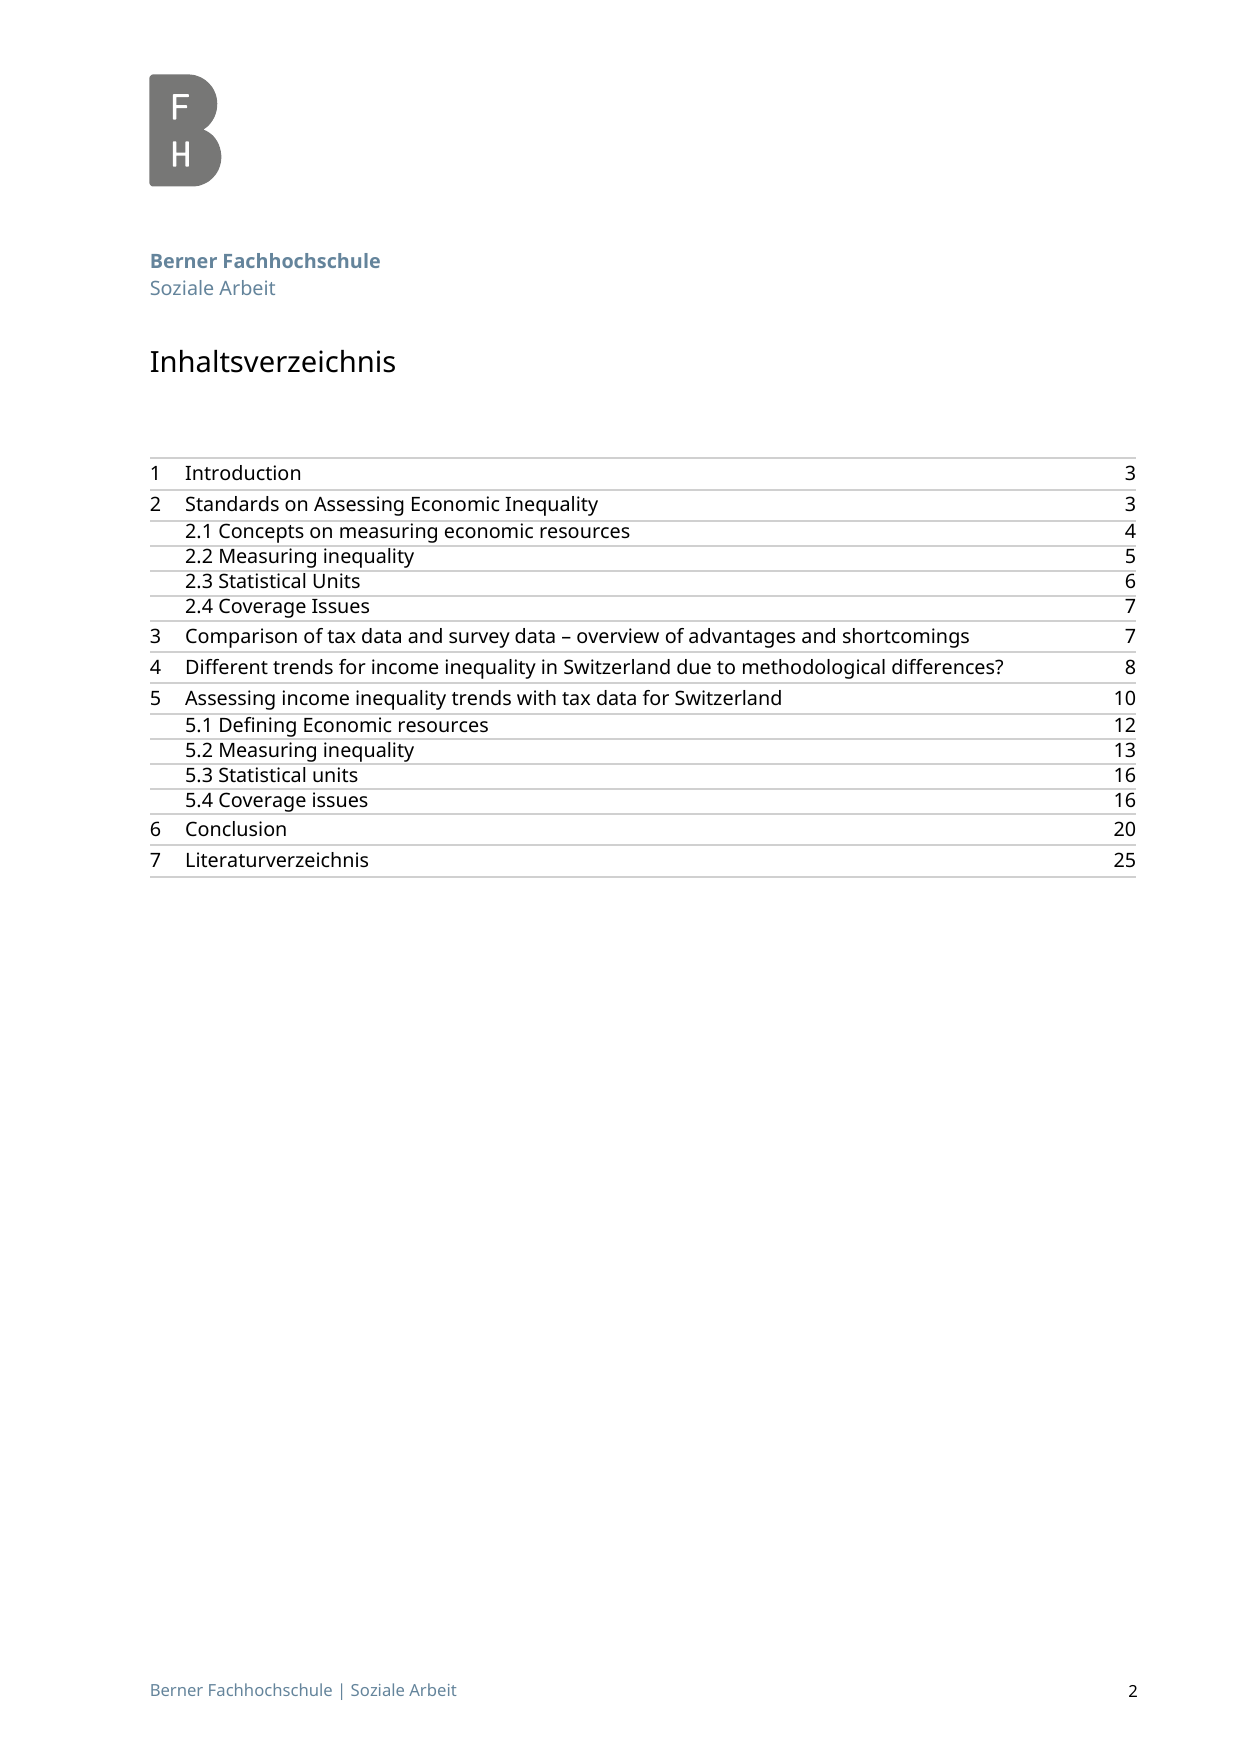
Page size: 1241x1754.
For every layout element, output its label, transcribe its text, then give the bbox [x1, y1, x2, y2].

text 5.4 Coverage issues 16 [149, 790, 1136, 815]
text 1 Introduction 3 [149, 459, 1136, 491]
text 7 Literaturverzeichnis 25 [149, 846, 1136, 878]
text 5.3 Statistical units 16 [149, 765, 1136, 790]
text 5.2 Measuring inequality 13 [149, 740, 1136, 765]
text 3 Comparison of tax data and survey data – overview of advantages and shortcomings 7 [149, 622, 1136, 653]
text 5 Assessing income inequality trends with tax data for Switzerland 10 [149, 684, 1136, 715]
text Inhaltsverzeichnis [149, 341, 1136, 381]
text 5.1 Defining Economic resources 12 [149, 715, 1136, 740]
text 2.4 Coverage Issues 7 [149, 597, 1136, 622]
text 2.1 Concepts on measuring economic resources 4 [149, 522, 1136, 547]
text 4 Different trends for income inequality in Switzerland due to methodological differences? 8 [149, 653, 1136, 684]
text 2 Standards on Assessing Economic Inequality 3 [149, 491, 1136, 522]
text 6 Conclusion 20 [149, 815, 1136, 846]
text 2.2 Measuring inequality 5 [149, 547, 1136, 572]
text 2.3 Statistical Units 6 [149, 572, 1136, 597]
table_cell Berner Fachhochschule Soziale Arbeit [150, 183, 1024, 301]
